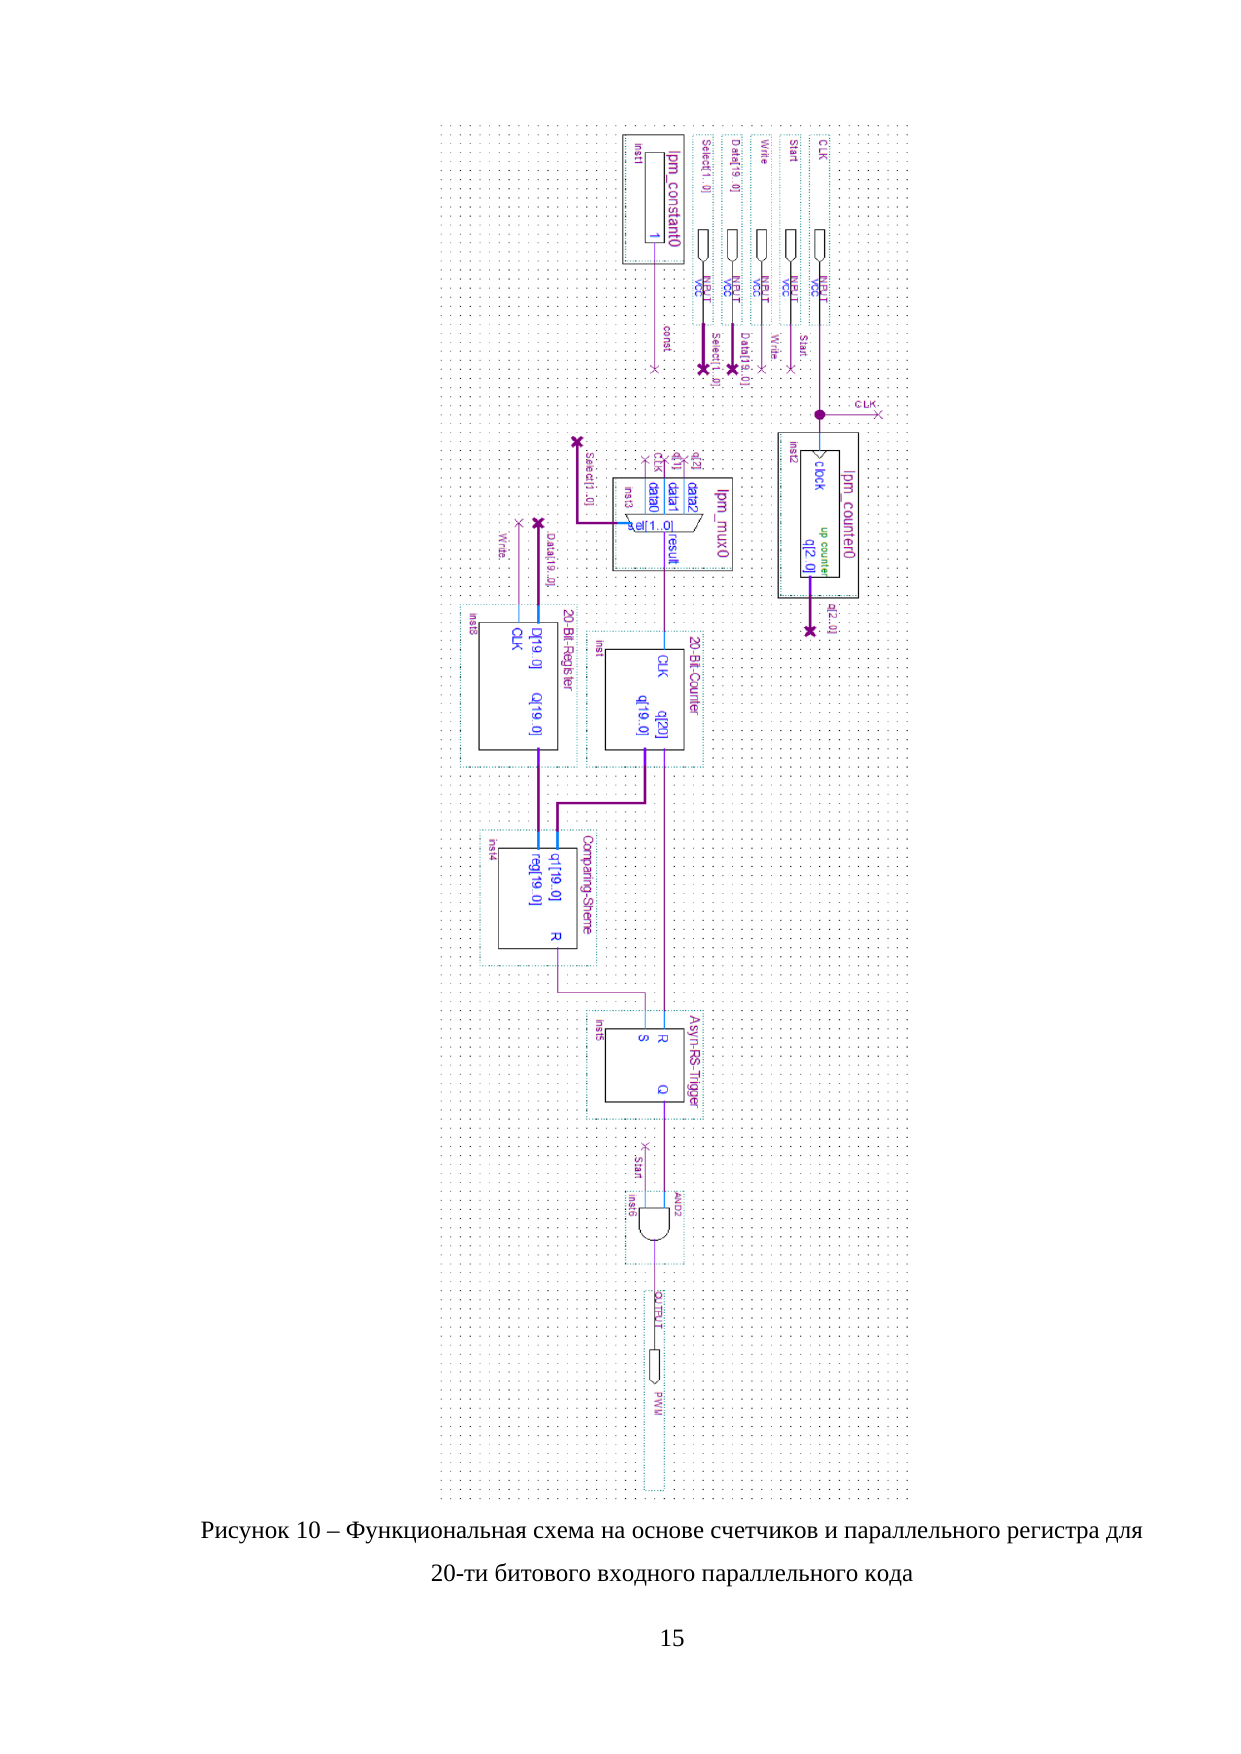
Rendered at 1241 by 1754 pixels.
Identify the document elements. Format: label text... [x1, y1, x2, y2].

text Рисунок 10 – Функциональная схема на основе счетчиков и параллельного регистра для 20-ти битового входного параллельного кода [192, 1515, 1152, 1587]
picture [434, 120, 910, 1500]
